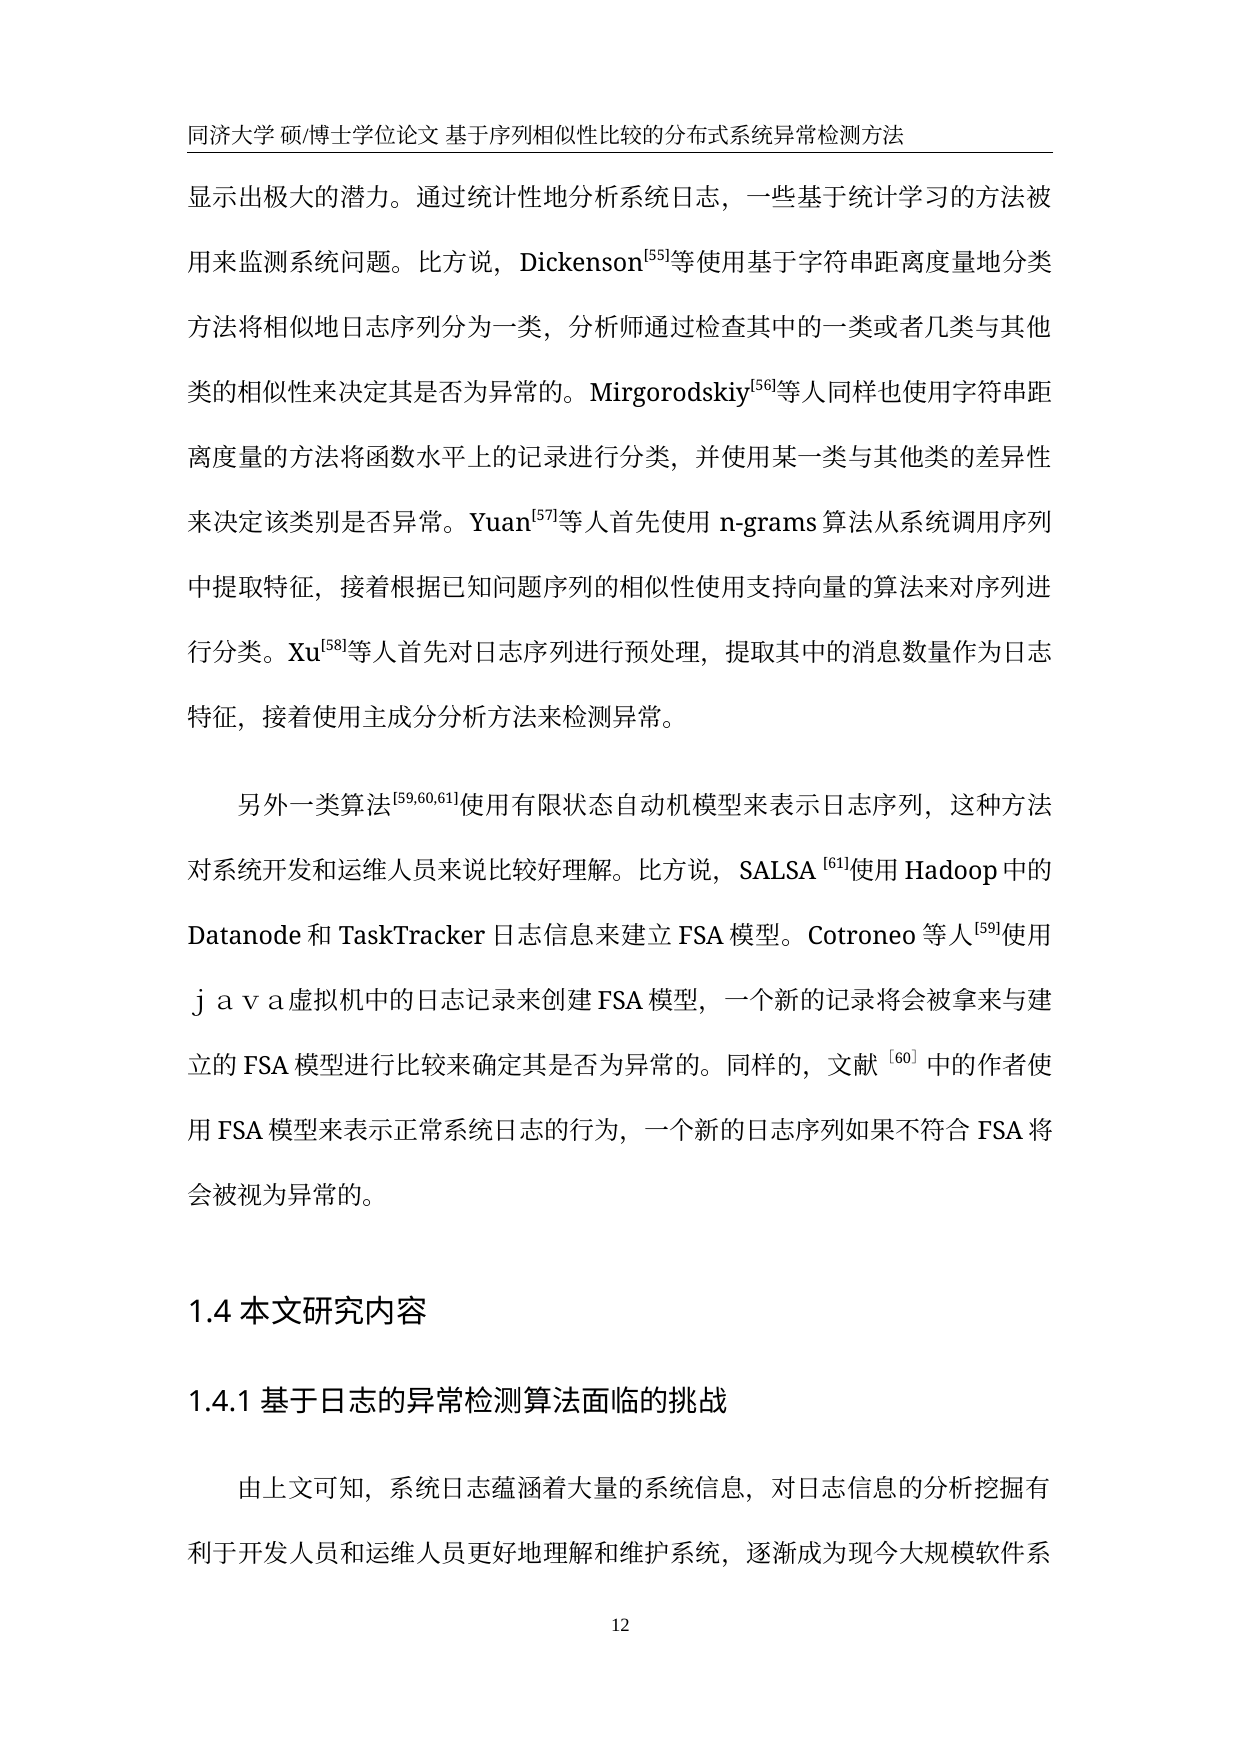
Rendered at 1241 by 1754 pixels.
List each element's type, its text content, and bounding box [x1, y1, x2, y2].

text 1.4 本文研究内容 [187, 1276, 1053, 1341]
text 另外一类算法[59,60,61]使用有限状态自动机模型来表示日志序列，这种方法对系统开发和运维人员来说比较好理解。比方说，SALSA [61]使用Hadoop中的Datanode和TaskTracker日志信息来建立FSA模型。Cotroneo等人[59]使用ｊａｖａ虚拟机中的日志记录来创建FSA模型，一个新的记录将会被拿来与建立的FSA模型进行比较来确定其是否为异常的。同样的，文献［60］中的作者使用FSA模型来表示正常系统日志的行为，一个新的日志序列如果不符合FSA将会被视为异常的。 [187, 771, 1053, 1226]
text 1.4.1 基于日志的异常检测算法面临的挑战 [187, 1366, 1053, 1431]
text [187, 163, 1053, 748]
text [187, 1454, 1053, 1584]
